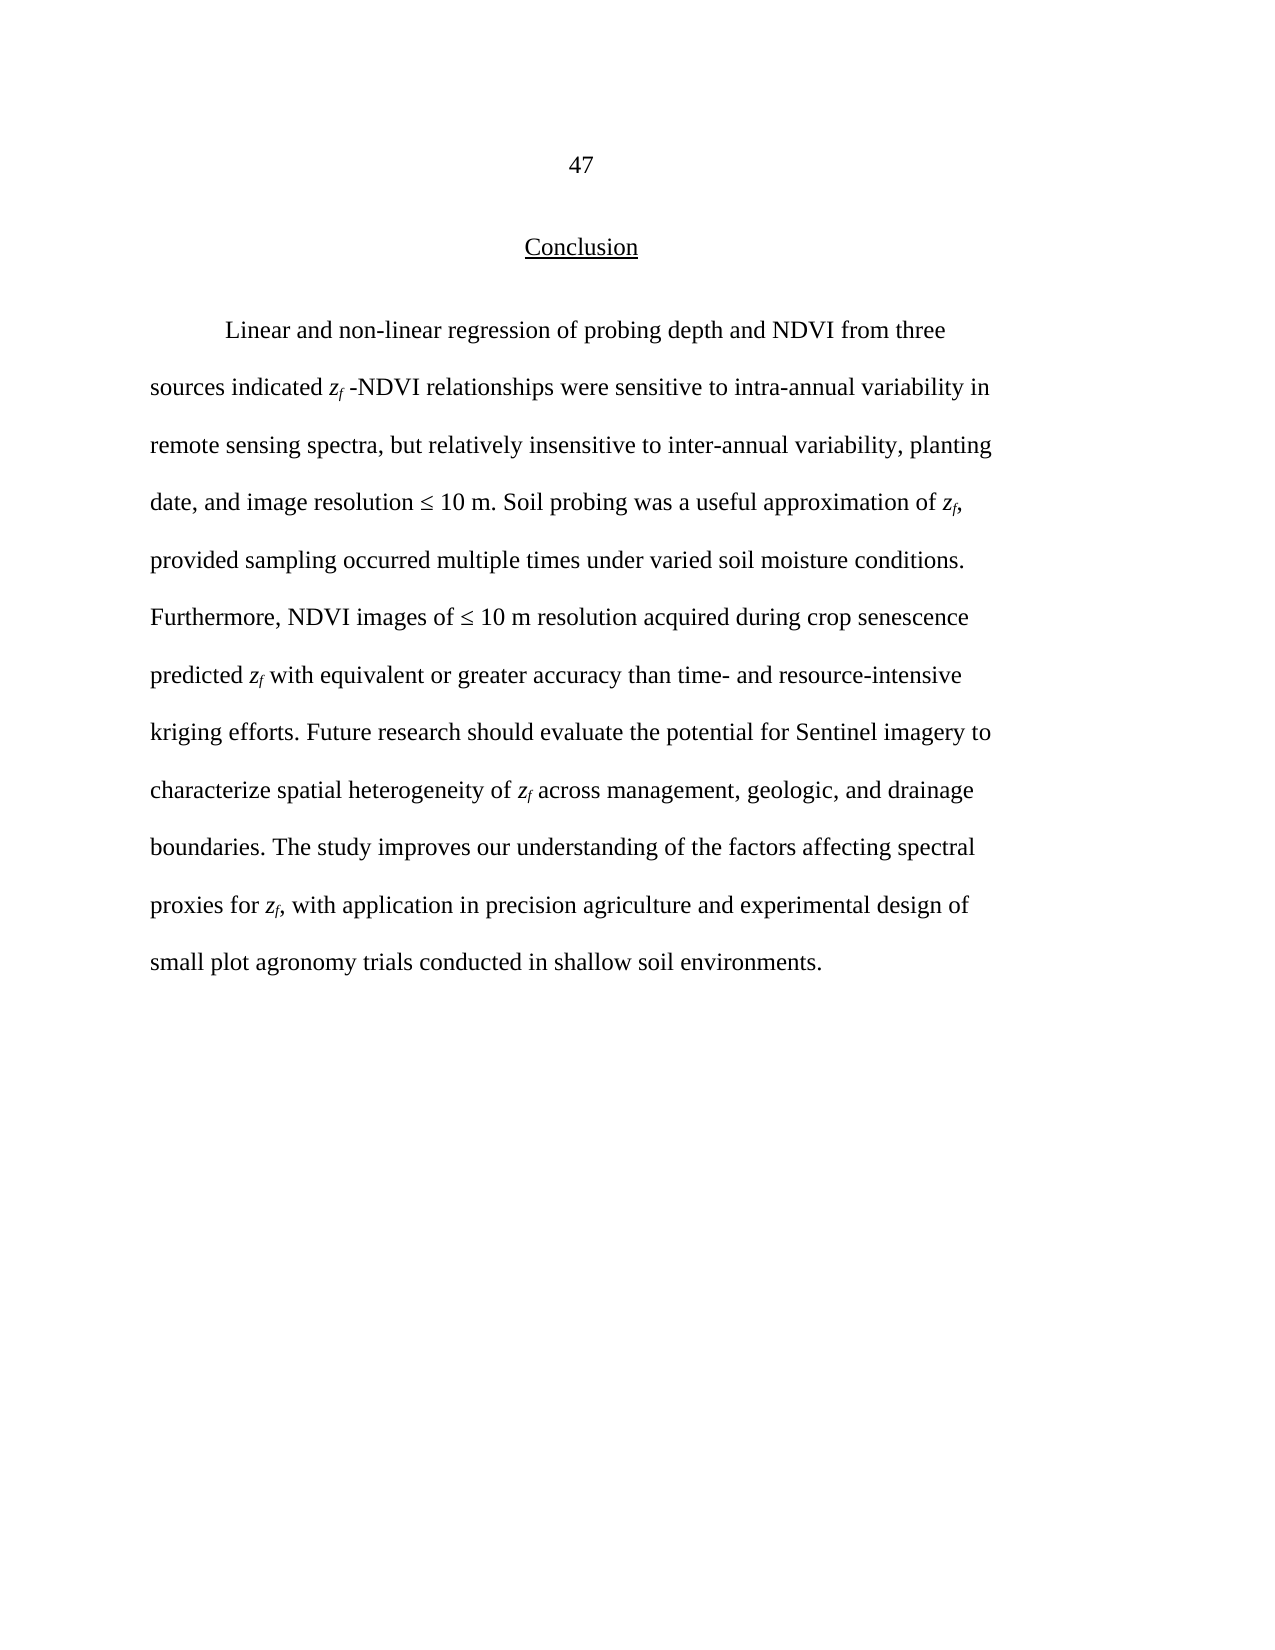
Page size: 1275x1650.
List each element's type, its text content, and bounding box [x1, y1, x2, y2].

text Linear and non-linear regression of probing depth and NDVI from three sources indicated zf -NDVI relationships were sensitive to intra-annual variability in remote sensing spectra, but relatively insensitive to inter-annual variability, planting date, and image resolution ≤ 10 m. Soil probing was a useful approximation of zf, provided sampling occurred multiple times under varied soil moisture conditions. Furthermore, NDVI images of ≤ 10 m resolution acquired during crop senescence predicted zf with equivalent or greater accuracy than time- and resource-intensive kriging efforts. Future research should evaluate the potential for Sentinel imagery to characterize spatial heterogeneity of zf across management, geologic, and drainage boundaries. The study improves our understanding of the factors affecting spectral proxies for zf, with application in precision agriculture and experimental design of small plot agronomy trials conducted in shallow soil environments. [150, 315, 1012, 976]
subtitle Conclusion [150, 232, 1012, 261]
